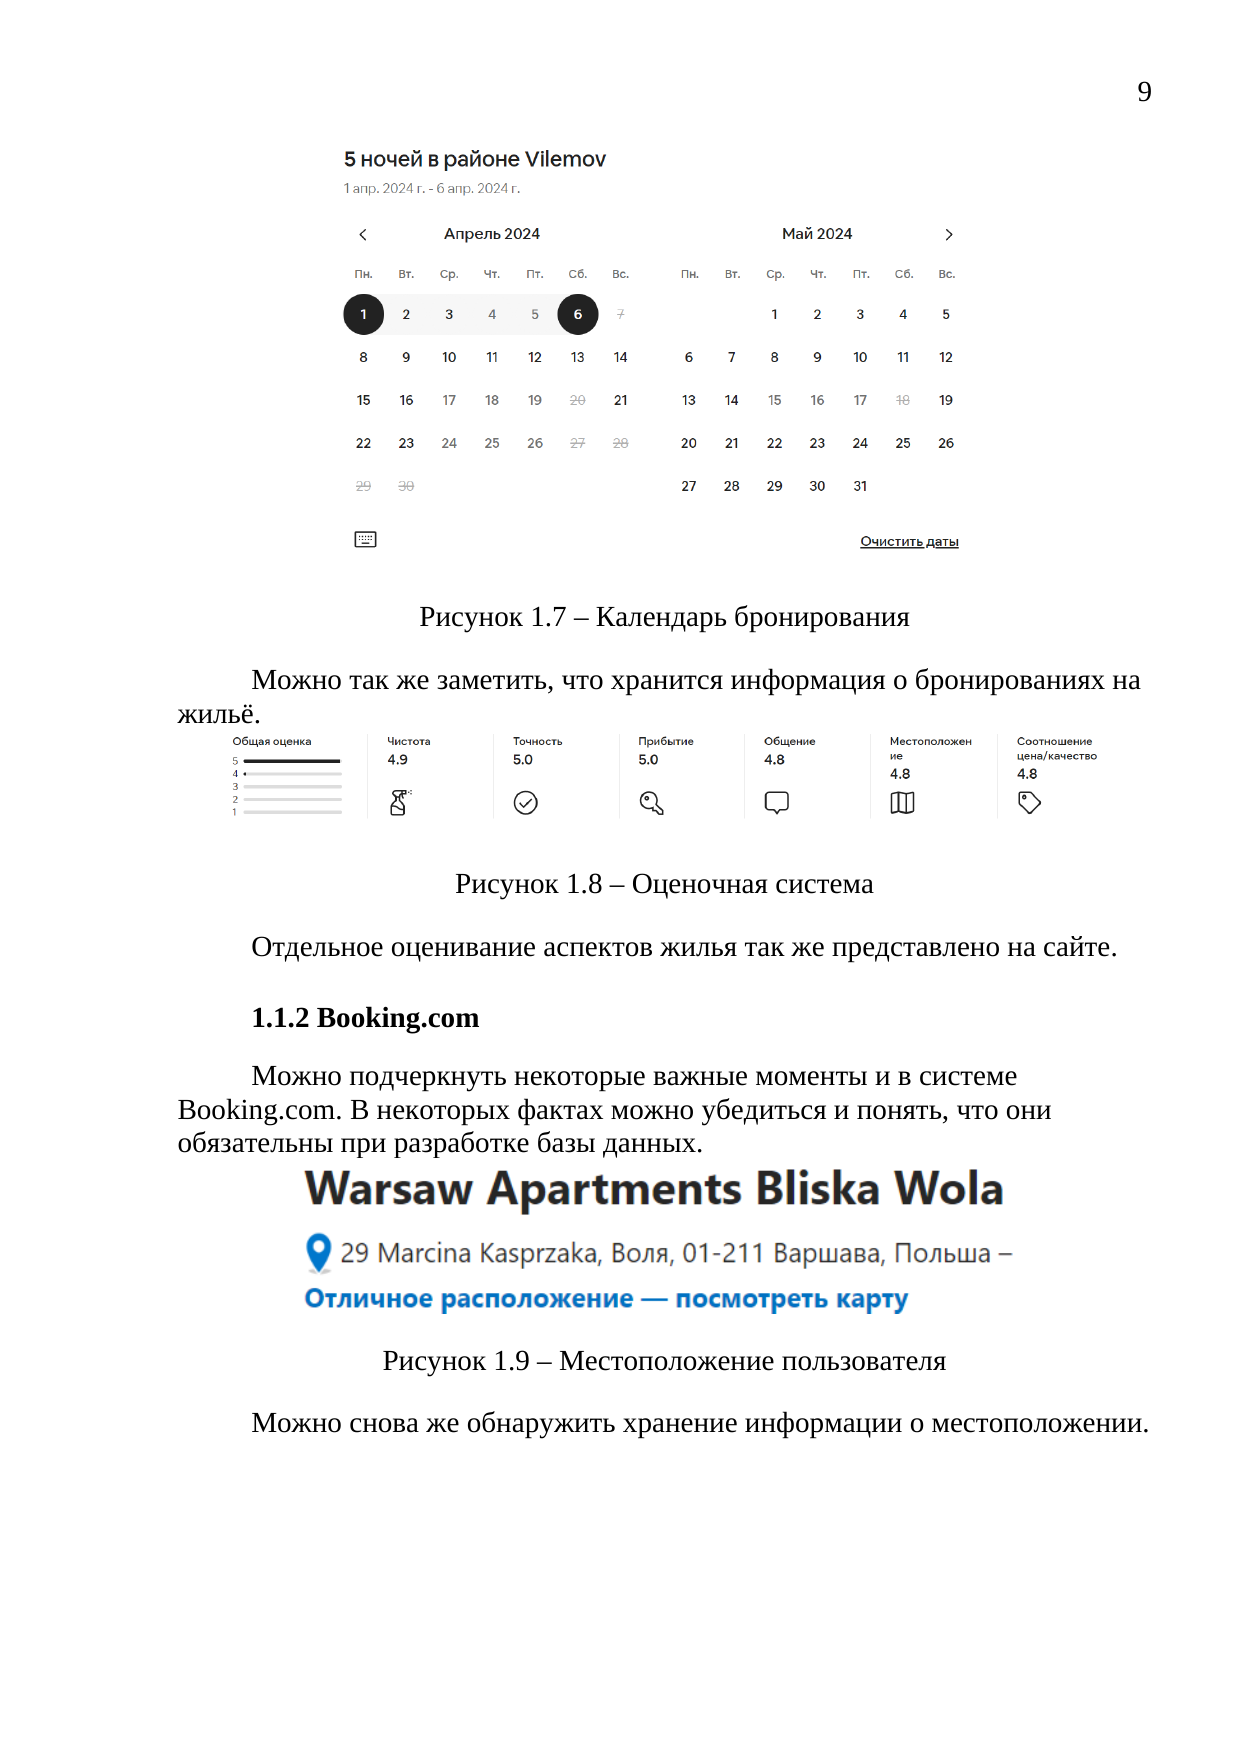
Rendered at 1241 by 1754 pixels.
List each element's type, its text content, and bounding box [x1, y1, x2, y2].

text Отдельное оценивание аспектов жилья так же представлено на сайте. [177, 929, 1152, 962]
picture [219, 729, 1110, 837]
picture [332, 140, 997, 571]
text Рисунок 1.9 – Местоположение пользователя [177, 1343, 1152, 1376]
text Можно снова же обнаружить хранение информации о местоположении. [177, 1405, 1152, 1439]
text Рисунок 1.7 – Календарь бронирования [177, 599, 1152, 633]
text Можно так же заметить, что хранится информация о бронированиях на жильё. [177, 662, 1152, 729]
picture [297, 1158, 1032, 1314]
text Можно подчеркнуть некоторые важные моменты и в системе Booking.com. В некоторых фактах можно убедиться и понять, что они обязательны при разработке базы данных. [177, 1058, 1152, 1159]
text Рисунок 1.8 – Оценочная система [177, 866, 1152, 899]
text 1.1.2 Booking.com [177, 1000, 1152, 1033]
